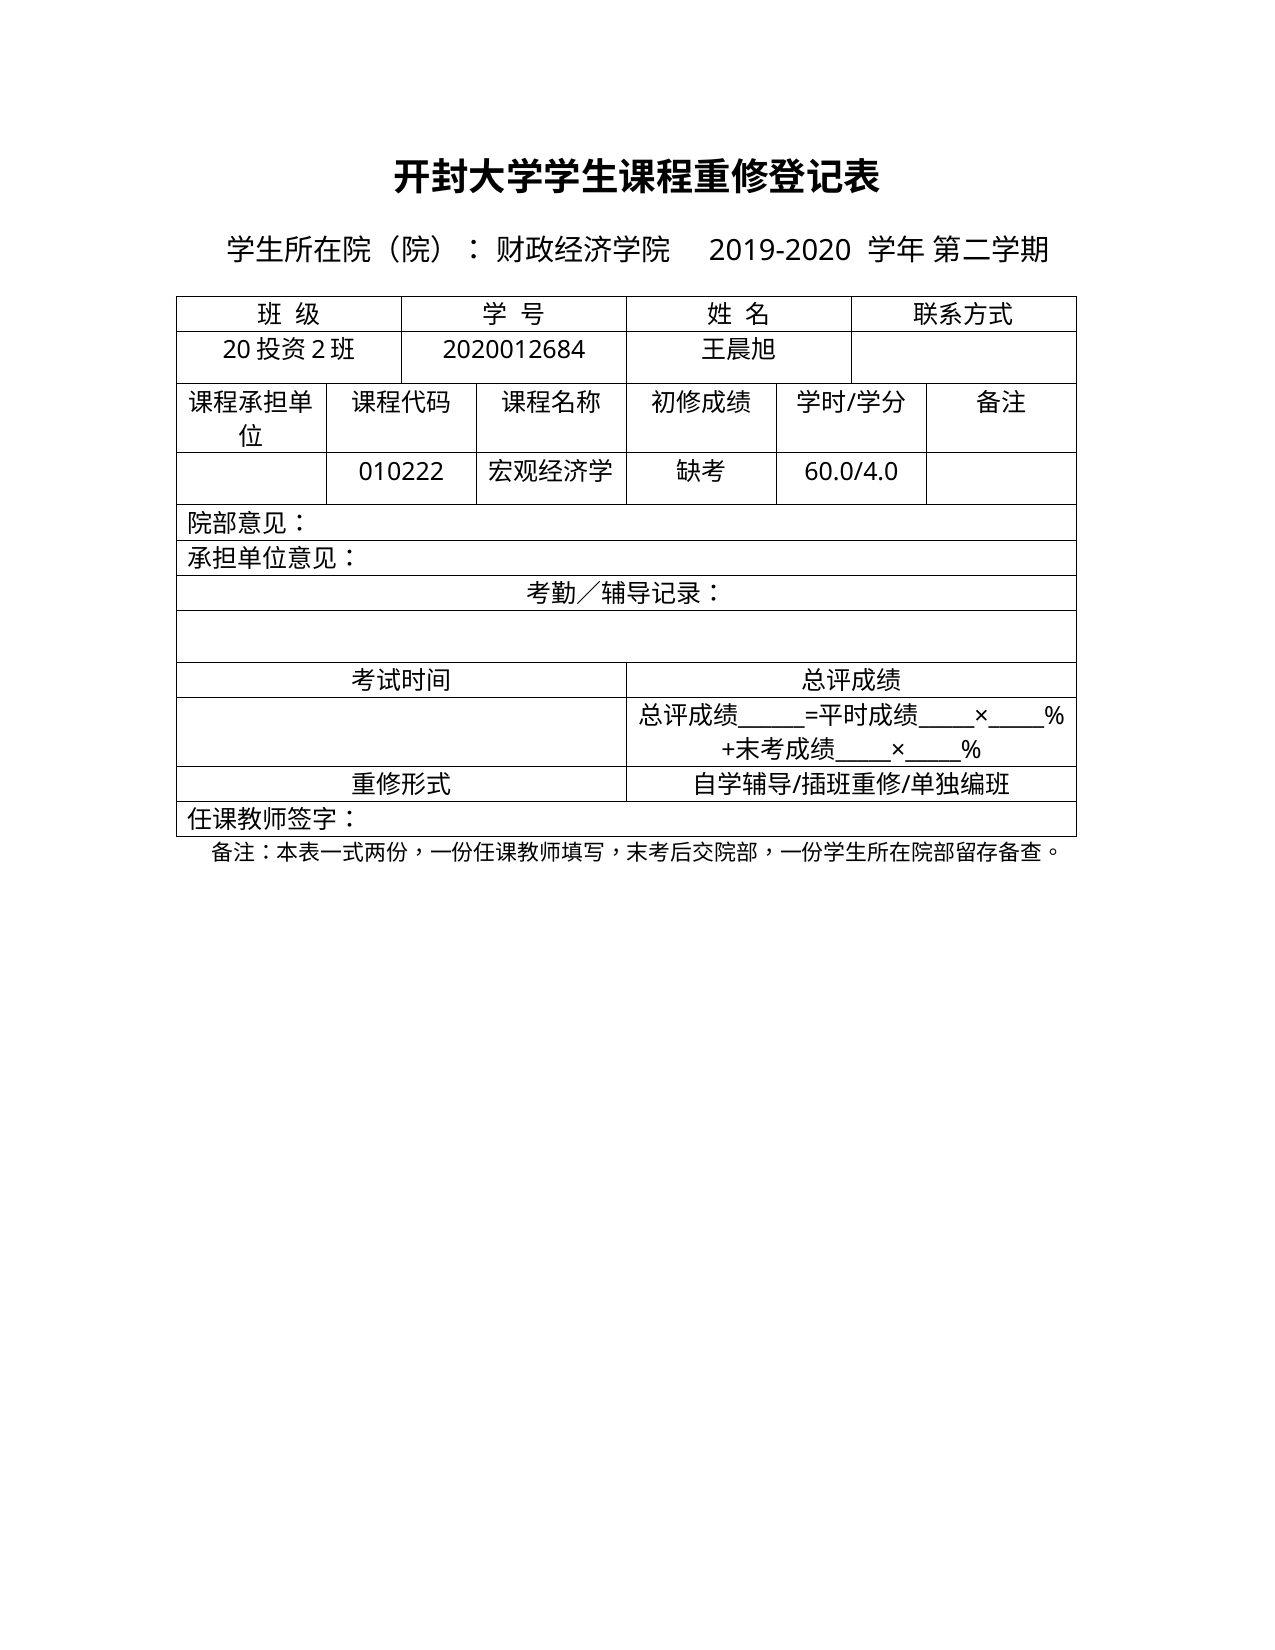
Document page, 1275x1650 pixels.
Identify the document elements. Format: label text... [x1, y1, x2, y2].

table_cell [852, 332, 1076, 383]
table_header 姓 名 [627, 297, 851, 331]
table_cell 王晨旭 [627, 332, 851, 383]
table_cell [177, 698, 626, 766]
text 开封大学学生课程重修登记表 [187, 150, 1087, 201]
table_cell 宏观经济学 [477, 453, 626, 504]
table_header 学 号 [402, 297, 626, 331]
table_header 任课教师签字： [177, 802, 1076, 836]
table_header 总评成绩 [627, 663, 1076, 697]
table_header 学时/学分 [777, 384, 926, 452]
table_header 院部意见： [177, 505, 1076, 539]
table_cell 重修形式 [177, 767, 626, 801]
table_header 课程代码 [327, 384, 476, 452]
table_cell 总评成绩______=平时成绩_____×_____% +末考成绩_____×_____% [627, 698, 1076, 766]
table_header 备注 [927, 384, 1076, 452]
table_cell 自学辅导/插班重修/单独编班 [627, 767, 1076, 801]
table_cell 缺考 [627, 453, 776, 504]
text 备注：本表一式两份，一份任课教师填写，末考后交院部，一份学生所在院部留存备查。 [187, 837, 1087, 867]
table_header 班 级 [177, 297, 401, 331]
table_cell 考勤／辅导记录： [177, 576, 1076, 610]
table_header 初修成绩 [627, 384, 776, 452]
text 学生所在院（院）： 财政经济学院 2019-2020 学年 第二学期 [187, 229, 1087, 269]
table_header 课程承担单位 [177, 384, 326, 452]
table_cell [177, 453, 326, 504]
table_header 联系方式 [852, 297, 1076, 331]
table_cell 20投资2班 [177, 332, 401, 383]
table_header 考试时间 [177, 663, 626, 697]
table_header 课程名称 [477, 384, 626, 452]
table_cell 承担单位意见： [177, 541, 1076, 574]
table_cell 2020012684 [402, 332, 626, 383]
table_cell 010222 [327, 453, 476, 504]
table_cell [927, 453, 1076, 504]
table_cell 60.0/4.0 [777, 453, 926, 504]
table_cell [177, 611, 1076, 662]
